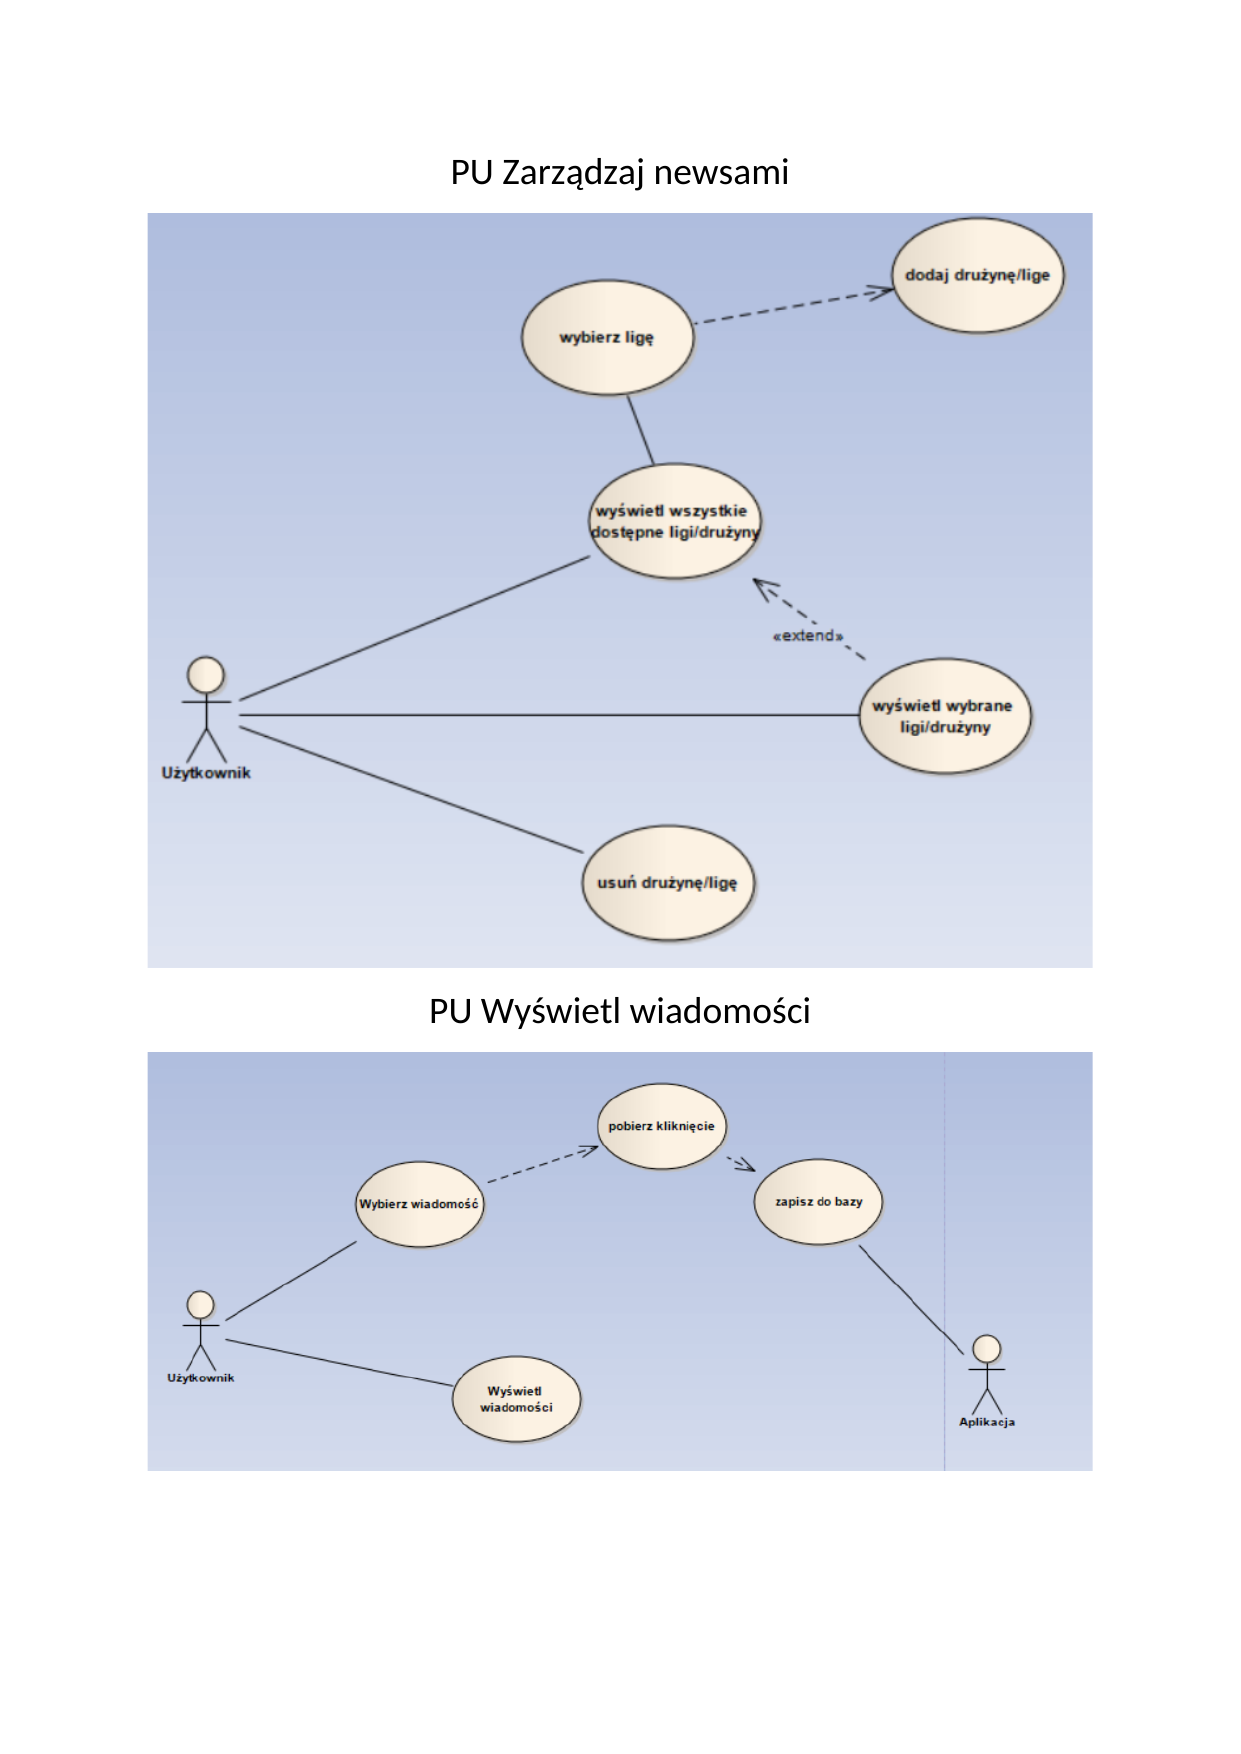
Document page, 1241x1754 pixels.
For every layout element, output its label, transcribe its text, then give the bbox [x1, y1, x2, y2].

picture [147, 213, 1093, 968]
text PU Zarządzaj newsami [148, 148, 1093, 193]
text PU Wyświetl wiadomości [148, 987, 1093, 1032]
picture [147, 1052, 1093, 1471]
